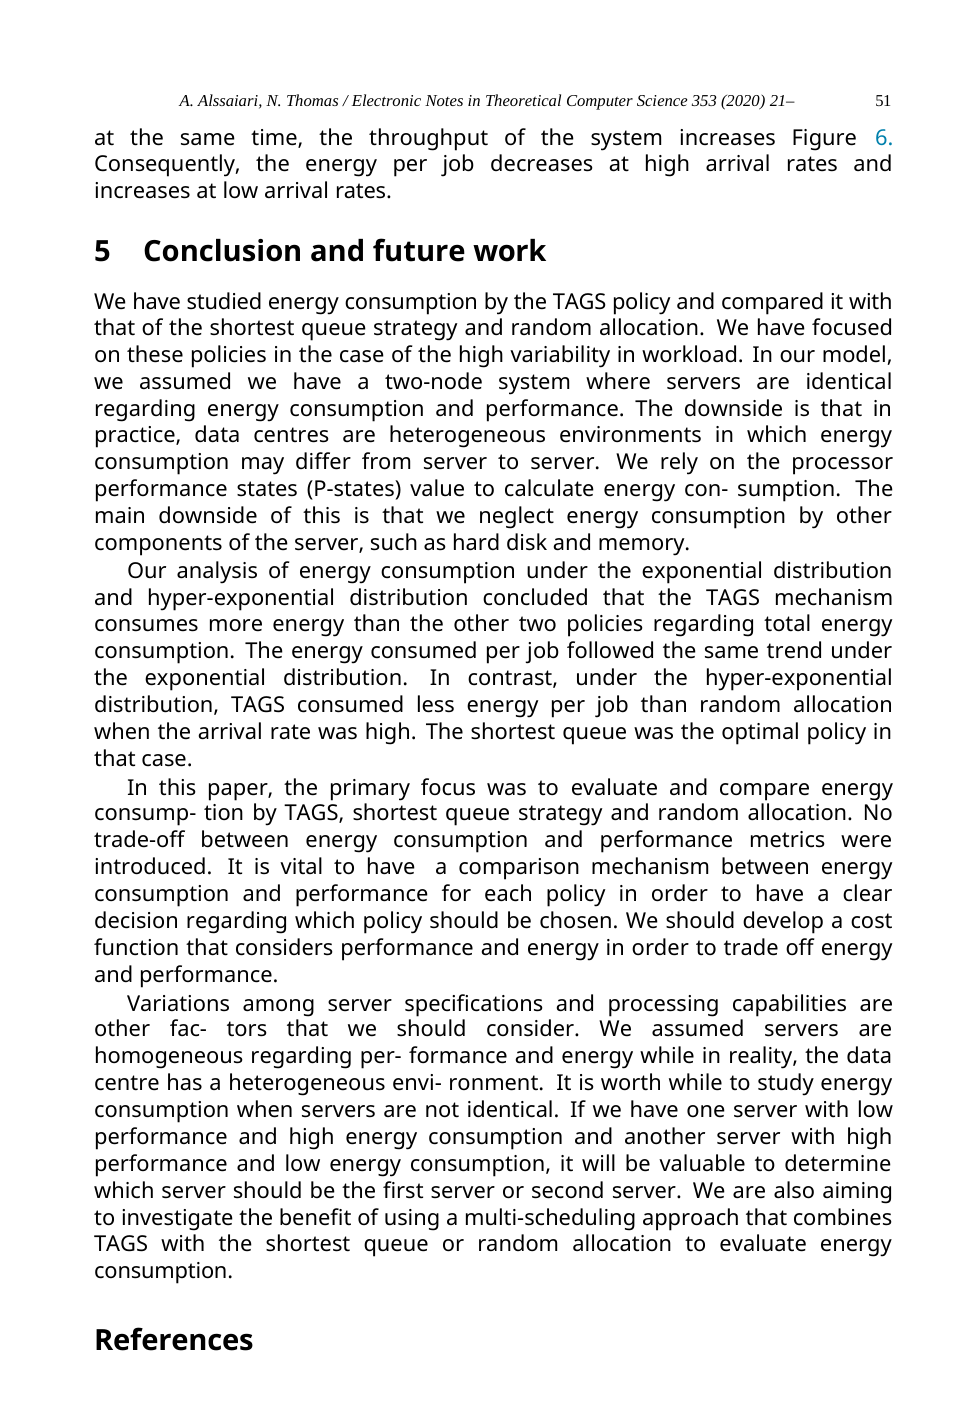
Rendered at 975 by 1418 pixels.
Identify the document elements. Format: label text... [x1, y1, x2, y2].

text at the same time, the throughput of the system increases Figure 6. Consequently, the energy per job decreases at high arrival rates and increases at low arrival rates. [94, 124, 893, 204]
subtitle Conclusion and future work [94, 230, 904, 270]
text In this paper, the primary focus was to evaluate and compare energy consump- tion by TAGS, shortest queue strategy and random allocation. No trade-off between energy consumption and performance metrics were introduced. It is vital to have a comparison mechanism between energy consumption and performance for each policy in order to have a clear decision regarding which policy should be chosen. We should develop a cost function that considers performance and energy in order to trade off energy and performance. [94, 773, 893, 988]
text Our analysis of energy consumption under the exponential distribution and hyper-exponential distribution concluded that the TAGS mechanism consumes more energy than the other two policies regarding total energy consumption. The energy consumed per job followed the same trend under the exponential distribution. In contrast, under the hyper-exponential distribution, TAGS consumed less energy per job than random allocation when the arrival rate was high. The shortest queue was the optimal policy in that case. [94, 558, 893, 772]
subtitle References [94, 1319, 904, 1359]
text Variations among server specifications and processing capabilities are other fac- tors that we should consider. We assumed servers are homogeneous regarding per- formance and energy while in reality, the data centre has a heterogeneous envi- ronment. It is worth while to study energy consumption when servers are not identical. If we have one server with low performance and high energy consumption and another server with high performance and low energy consumption, it will be valuable to determine which server should be the first server or second server. We are also aiming to investigate the benefit of using a multi-scheduling approach that combines TAGS with the shortest queue or random allocation to evaluate energy consumption. [94, 989, 893, 1285]
text We have studied energy consumption by the TAGS policy and compared it with that of the shortest queue strategy and random allocation. We have focused on these policies in the case of the high variability in workload. In our model, we assumed we have a two-node system where servers are identical regarding energy consumption and performance. The downside is that in practice, data centres are heterogeneous environments in which energy consumption may differ from server to server. We rely on the processor performance states (P-states) value to calculate energy con- sumption. The main downside of this is that we neglect energy consumption by other components of the server, such as hard disk and memory. [94, 288, 893, 557]
